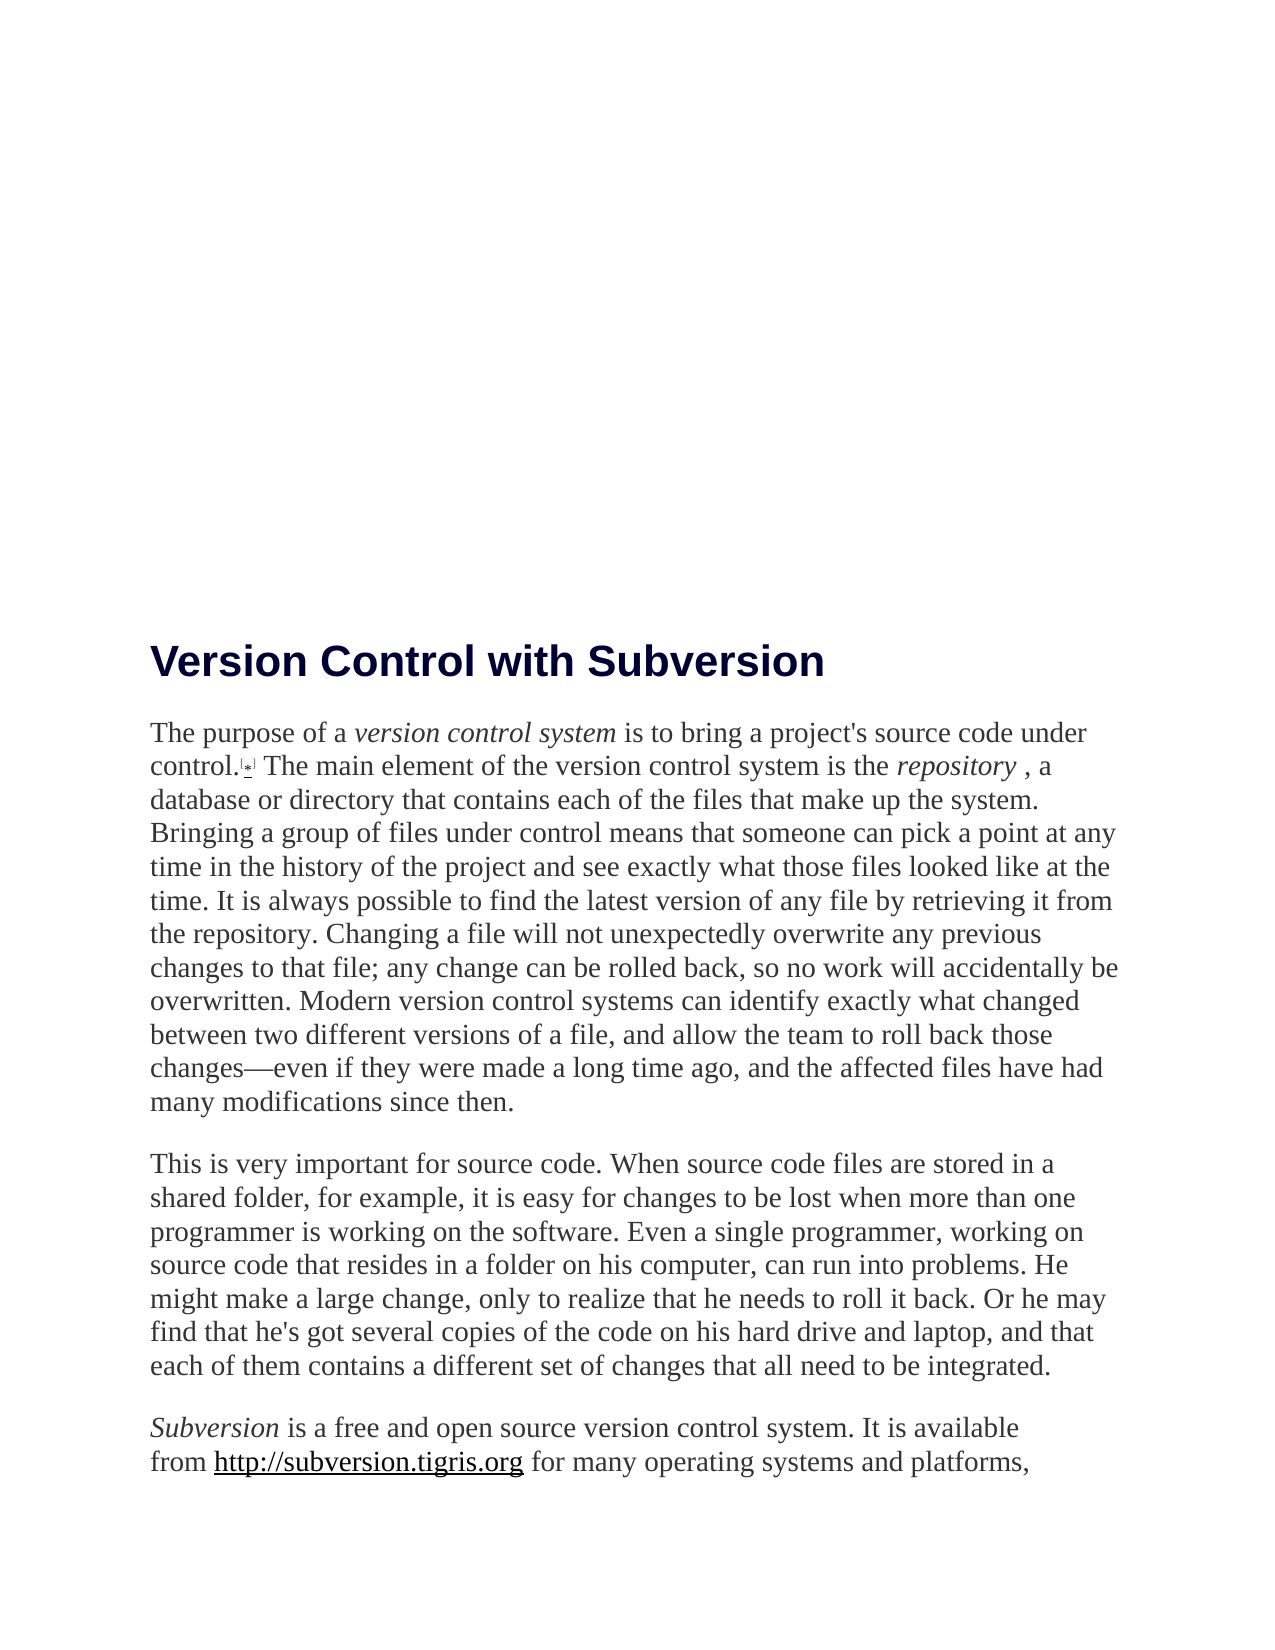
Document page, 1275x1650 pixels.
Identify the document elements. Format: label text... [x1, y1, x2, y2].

subtitle Version Control with Subversion [150, 636, 1125, 686]
text The purpose of a version control system is to bring a project's source code under control.[*] The main element of the version control system is the repository , a database or directory that contains each of the files that make up the system. Bringing a group of files under control means that someone can pick a point at any time in the history of the project and see exactly what those files looked like at the time. It is always possible to find the latest version of any file by retrieving it from the repository. Changing a file will not unexpectedly overwrite any previous changes to that file; any change can be rolled back, so no work will accidentally be overwritten. Modern version control systems can identify exactly what changed between two different versions of a file, and allow the team to roll back those changes—even if they were made a long time ago, and the affected files have had many modifications since then. [150, 715, 1125, 1117]
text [150, 1411, 1125, 1478]
text This is very important for source code. When source code files are stored in a shared folder, for example, it is easy for changes to be lost when more than one programmer is working on the software. Even a single programmer, working on source code that resides in a folder on his computer, can run into problems. He might make a large change, only to realize that he needs to roll it back. Or he may find that he's got several copies of the code on his hard drive and laptop, and that each of them contains a different set of changes that all need to be integrated. [150, 1147, 1125, 1381]
